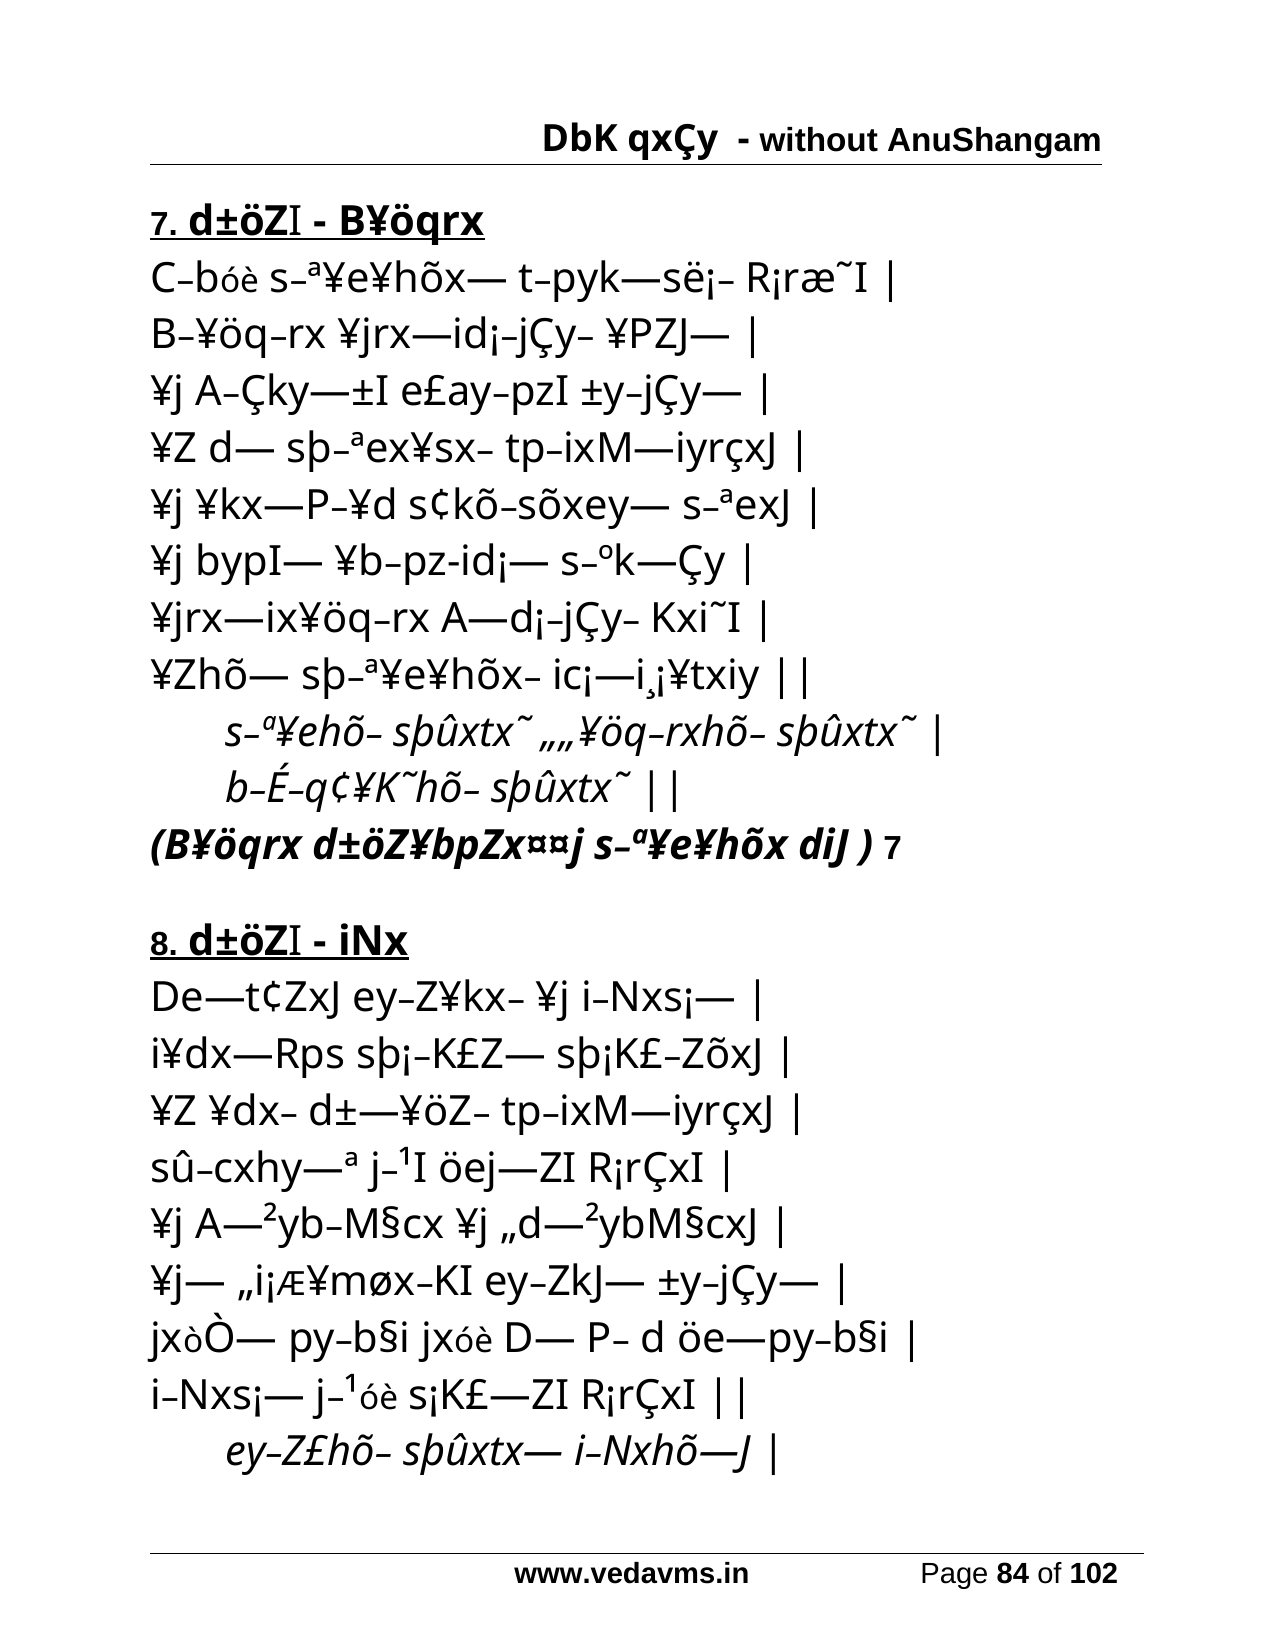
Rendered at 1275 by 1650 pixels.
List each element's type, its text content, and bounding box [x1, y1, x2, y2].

text i–Nxs¡— j–¹óè s¡K£—ZI R¡rÇxI || [150, 1364, 1162, 1421]
text sû–cxhy—ª j–¹I öej—ZI R¡rÇxI | [150, 1137, 1162, 1194]
text ¥jrx—ix¥öq–rx A—d¡–jÇy– Kxi˜I | [150, 588, 1162, 645]
text (B¥öqrx d±öZ¥bpZx¤¤j s–ª¥e¥hõx diJ ) 7 [150, 815, 1162, 872]
text 8. d±öZI - iNx [150, 910, 1162, 967]
text ¥j A–Çky—±I e£ay–pzI ±y–jÇy— | [150, 361, 1162, 418]
text ¥Z ¥dx– d±—¥öZ– tp–ixM—iyrçxJ | [150, 1081, 1162, 1137]
text ¥j ¥kx—P–¥d s¢kõ–sõxey— s–ªexJ | [150, 474, 1162, 531]
text ey–Z£hõ– sþûxtx— i–Nxhõ—J | [225, 1421, 1162, 1478]
text ¥Zhõ— sþ–ª¥e¥hõx– ic¡—i¸¡¥txiy || [150, 645, 1162, 702]
text De—t¢ZxJ ey–Z¥kx– ¥j i–Nxs¡— | [150, 967, 1162, 1024]
text ¥j A—²yb–M§cx ¥j „d—²ybM§cxJ | [150, 1194, 1162, 1251]
text B–¥öq–rx ¥jrx—id¡–jÇy– ¥PZJ— | [150, 304, 1162, 361]
text s–ª¥ehõ– sþûxtx˜ „„¥öq–rxhõ– sþûxtx˜ | [225, 702, 1162, 758]
text b–É–q¢¥K˜hõ– sþûxtx˜ || [225, 758, 1162, 815]
text 7. d±öZI - B¥öqrx [150, 191, 1163, 247]
text C–bóè s–ª¥e¥hõx— t–pyk—së¡– R¡ræ˜I | [150, 247, 1163, 304]
text ¥Z d— sþ–ªex¥sx– tp–ixM—iyrçxJ | [150, 418, 1162, 474]
text ¥j— „i¡Æ¥møx–KI ey–ZkJ— ±y–jÇy— | [150, 1251, 1162, 1308]
text ¥j bypI— ¥b–pz-id¡— s–ºk—Çy | [150, 531, 1162, 588]
text jxòÒ— py–b§i jxóè D— P– d öe—py–b§i | [150, 1308, 1162, 1364]
text i¥dx—Rps sþ¡–K£Z— sþ¡K£–ZõxJ | [150, 1024, 1162, 1081]
